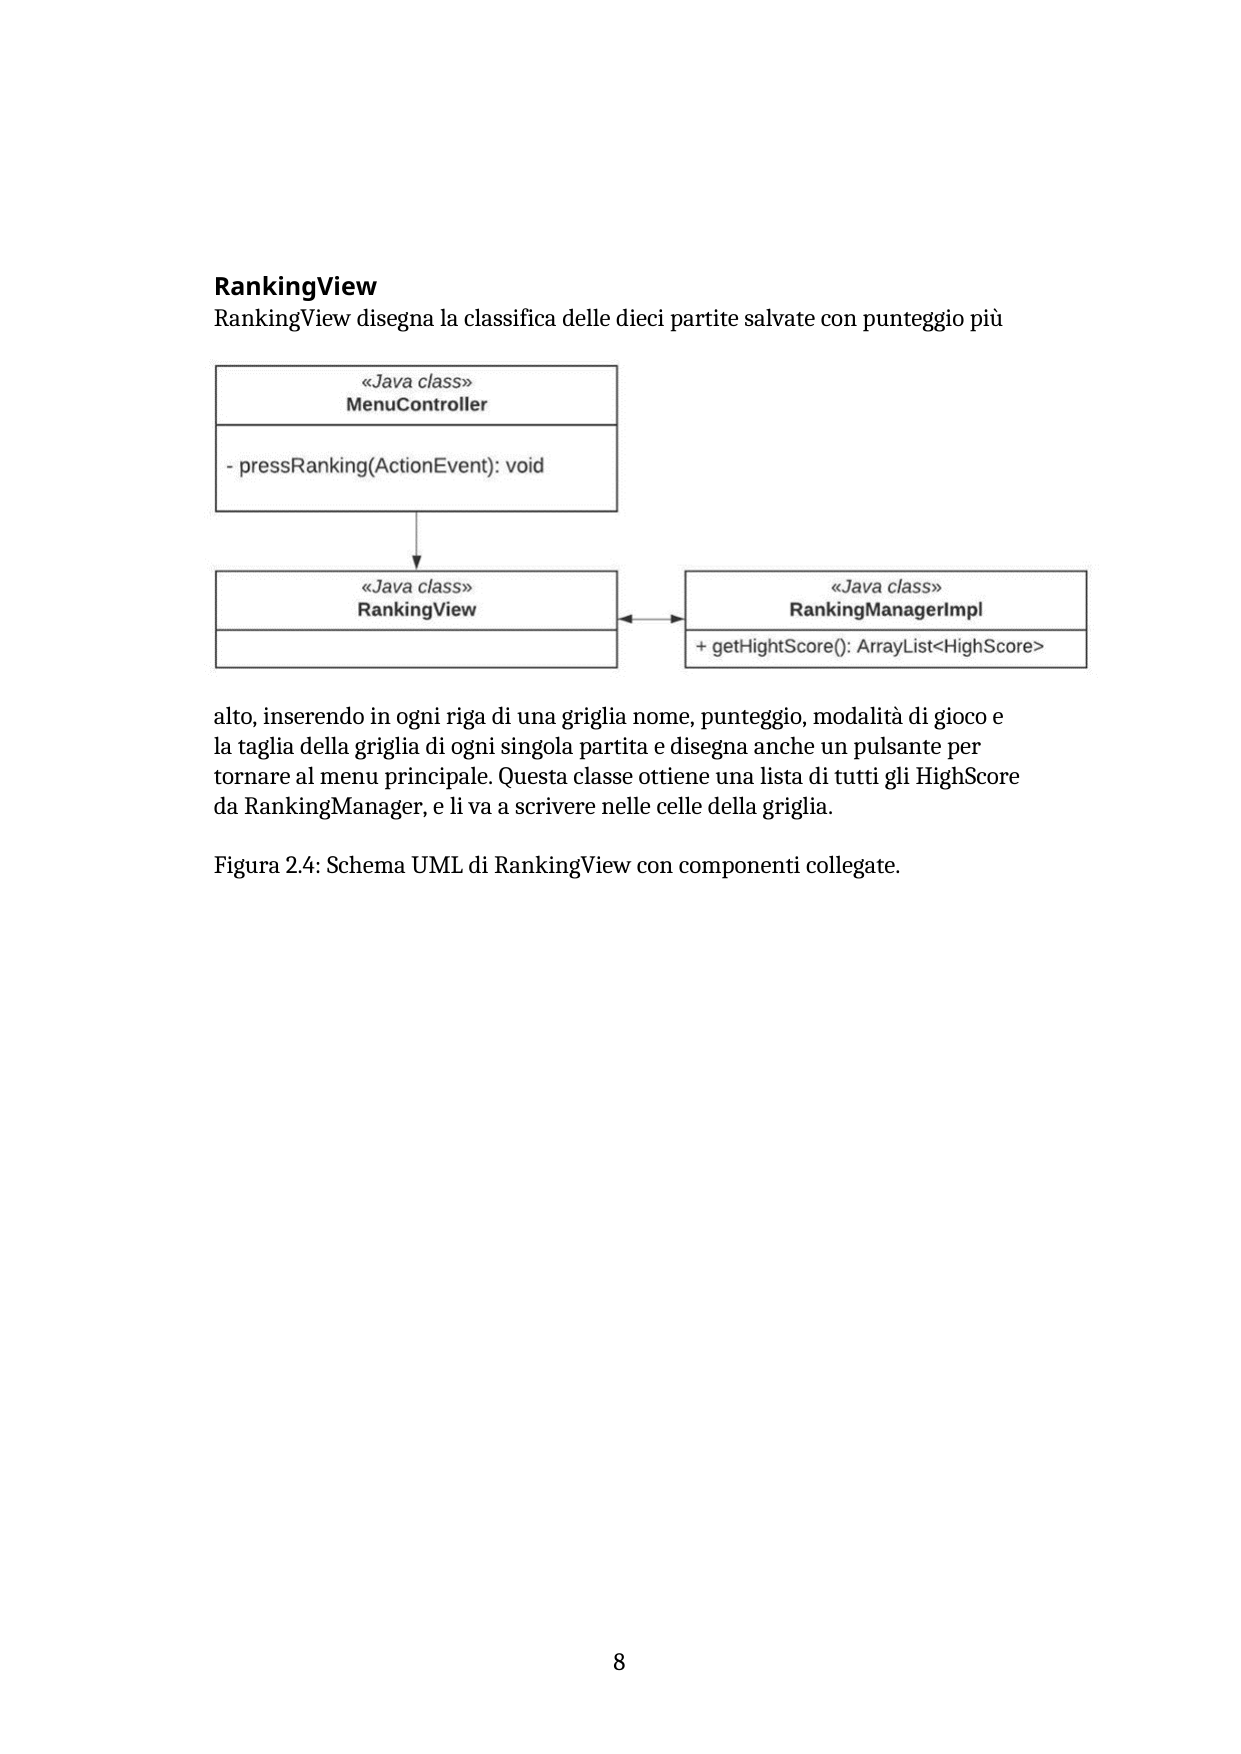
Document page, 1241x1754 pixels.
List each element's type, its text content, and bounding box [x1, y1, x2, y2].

text Figura 2.4: Schema UML di RankingView con componenti collegate. [214, 851, 1024, 880]
picture [182, 332, 1121, 702]
text RankingView RankingView disegna la classifica delle dieci partite salvate con punteggio più alto, inserendo in ogni riga di una griglia nome, punteggio, modalità di gioco e la taglia della griglia di ogni singola partita e disegna anche un pulsante per tornare al menu principale. Questa classe ottiene una lista di tutti gli HighScore da RankingManager, e li va a scrivere nelle celle della griglia. [214, 268, 1024, 332]
text RankingView RankingView disegna la classifica delle dieci partite salvate con punteggio più alto, inserendo in ogni riga di una griglia nome, punteggio, modalità di gioco e la taglia della griglia di ogni singola partita e disegna anche un pulsante per tornare al menu principale. Questa classe ottiene una lista di tutti gli HighScore da RankingManager, e li va a scrivere nelle celle della griglia. [214, 702, 1024, 821]
